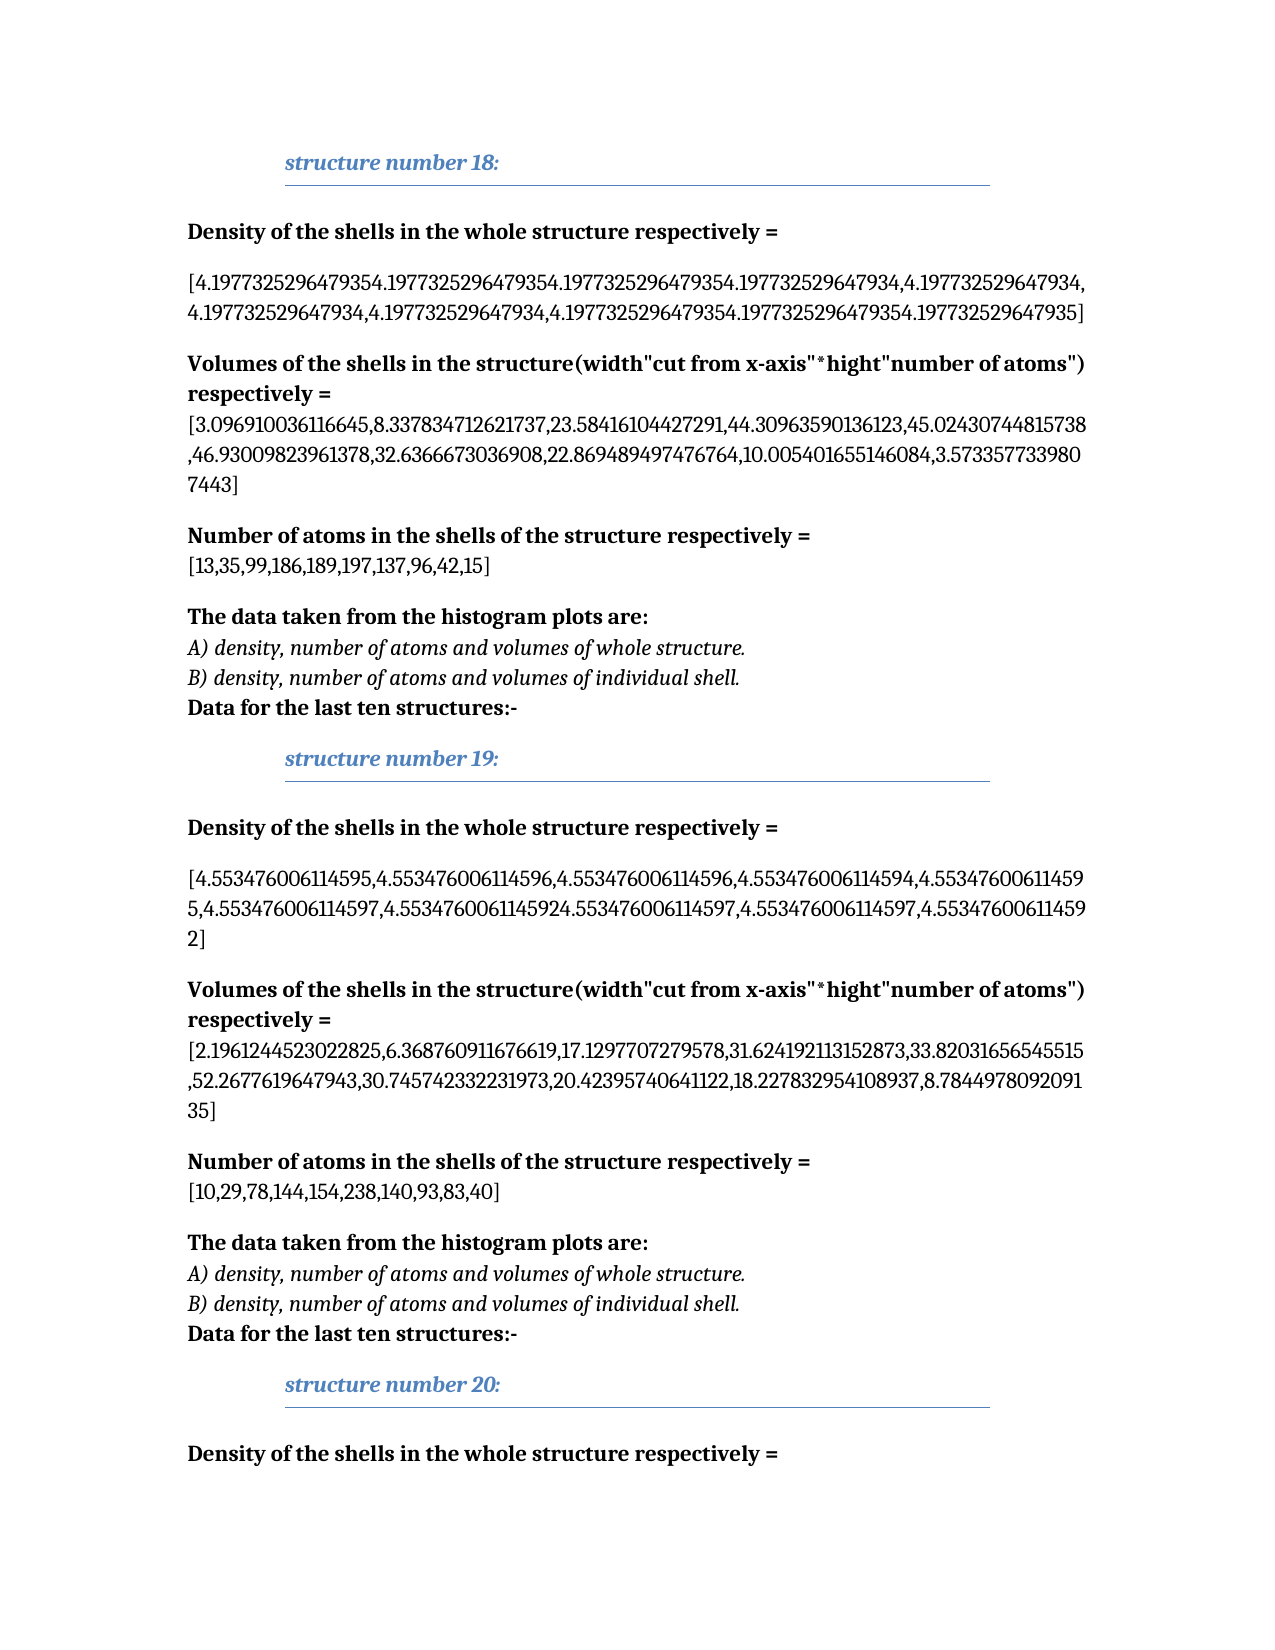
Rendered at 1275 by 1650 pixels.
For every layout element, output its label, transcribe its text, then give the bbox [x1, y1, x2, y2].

text Density of the shells in the whole structure respectively = [187, 219, 1087, 245]
text Volumes of the shells in the structure(width"cut from x-axis"*hight"number of atoms") respectively = [2.1961244523022825,6.368760911676619,17.1297707279578,31.624192113152873,33.82031656545515,52.2677619647943,30.745742332231973,20.42395740641122,18.227832954108937,8.784497809209135] [187, 977, 1087, 1124]
text [4.553476006114595,4.553476006114596,4.553476006114596,4.553476006114594,4.553476006114595,4.553476006114597,4.5534760061145924.553476006114597,4.553476006114597,4.553476006114592] [187, 866, 1087, 952]
text structure number 18: [285, 150, 990, 185]
text The data taken from the histogram plots are: A) density, number of atoms and volumes of whole structure. B) density, number of atoms and volumes of individual shell. Data for the last ten structures:- [187, 1230, 1087, 1347]
text Density of the shells in the whole structure respectively = [187, 814, 1087, 841]
text structure number 20: [285, 1372, 990, 1407]
text [4.1977325296479354.1977325296479354.1977325296479354.197732529647934,4.197732529647934,4.197732529647934,4.197732529647934,4.1977325296479354.1977325296479354.197732529647935] [187, 270, 1087, 326]
text The data taken from the histogram plots are: A) density, number of atoms and volumes of whole structure. B) density, number of atoms and volumes of individual shell. Data for the last ten structures:- [187, 604, 1087, 721]
text Number of atoms in the shells of the structure respectively = [10,29,78,144,154,238,140,93,83,40] [187, 1149, 1087, 1206]
text Density of the shells in the whole structure respectively = [187, 1441, 1087, 1467]
text Volumes of the shells in the structure(width"cut from x-axis"*hight"number of atoms") respectively = [3.096910036116645,8.337834712621737,23.58416104427291,44.30963590136123,45.02430744815738,46.93009823961378,32.6366673036908,22.869489497476764,10.005401655146084,3.5733577339807443] [187, 351, 1087, 498]
text Number of atoms in the shells of the structure respectively = [13,35,99,186,189,197,137,96,42,15] [187, 523, 1087, 579]
text structure number 19: [285, 746, 990, 781]
